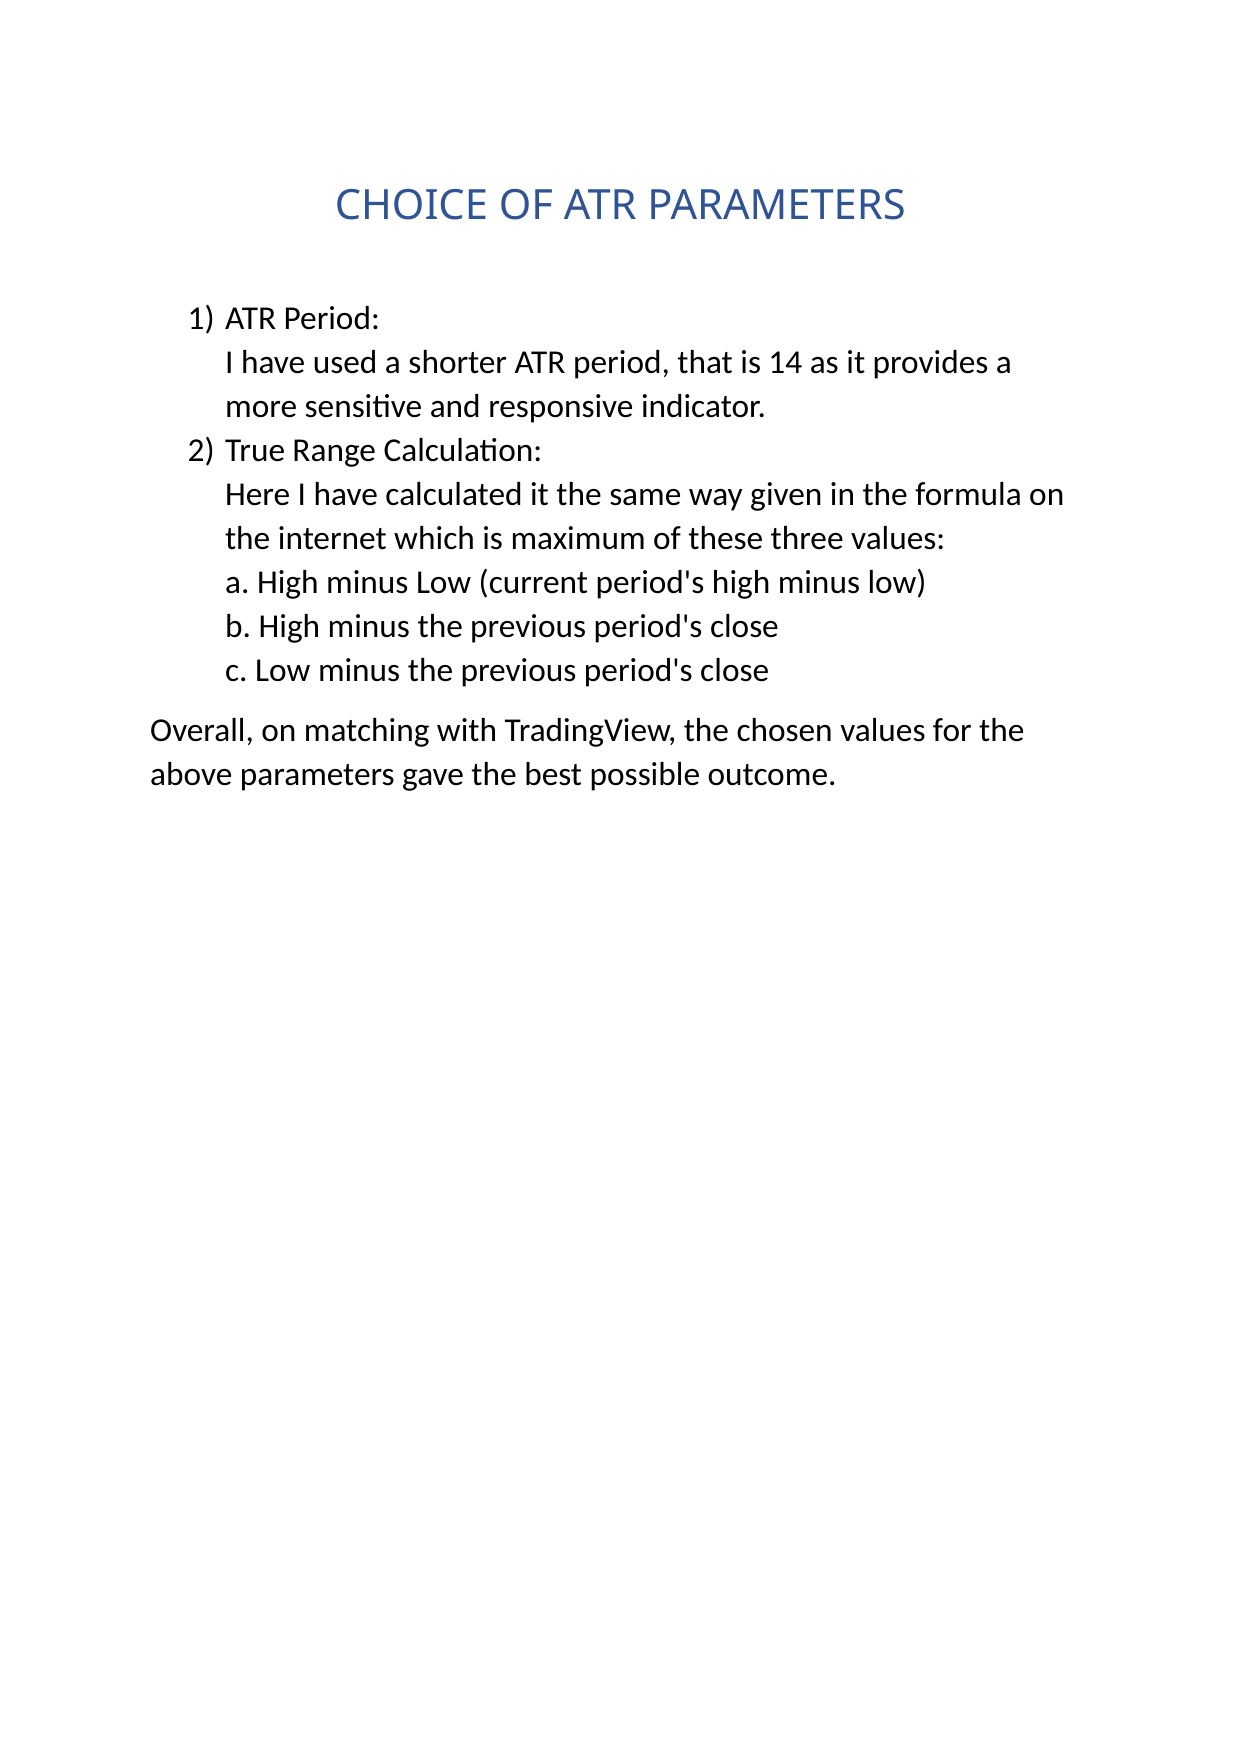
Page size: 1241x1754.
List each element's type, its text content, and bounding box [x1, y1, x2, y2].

subtitle CHOICE OF ATR PARAMETERS [150, 175, 1090, 232]
list Here I have calculated it the same way given in the formula on the internet which is maximum of these three values: [225, 473, 1090, 557]
list b. High minus the previous period's close [225, 604, 1090, 645]
list ATR Period: [187, 297, 1090, 338]
list a. High minus Low (current period's high minus low) [225, 561, 1090, 601]
list True Range Calculation: [187, 429, 1090, 469]
text Overall, on matching with TradingView, the chosen values for the above parameters gave the best possible outcome. [150, 709, 1090, 794]
list c. Low minus the previous period's close [225, 648, 1090, 689]
list I have used a shorter ATR period, that is 14 as it provides a more sensitive and responsive indicator. [225, 341, 1090, 426]
